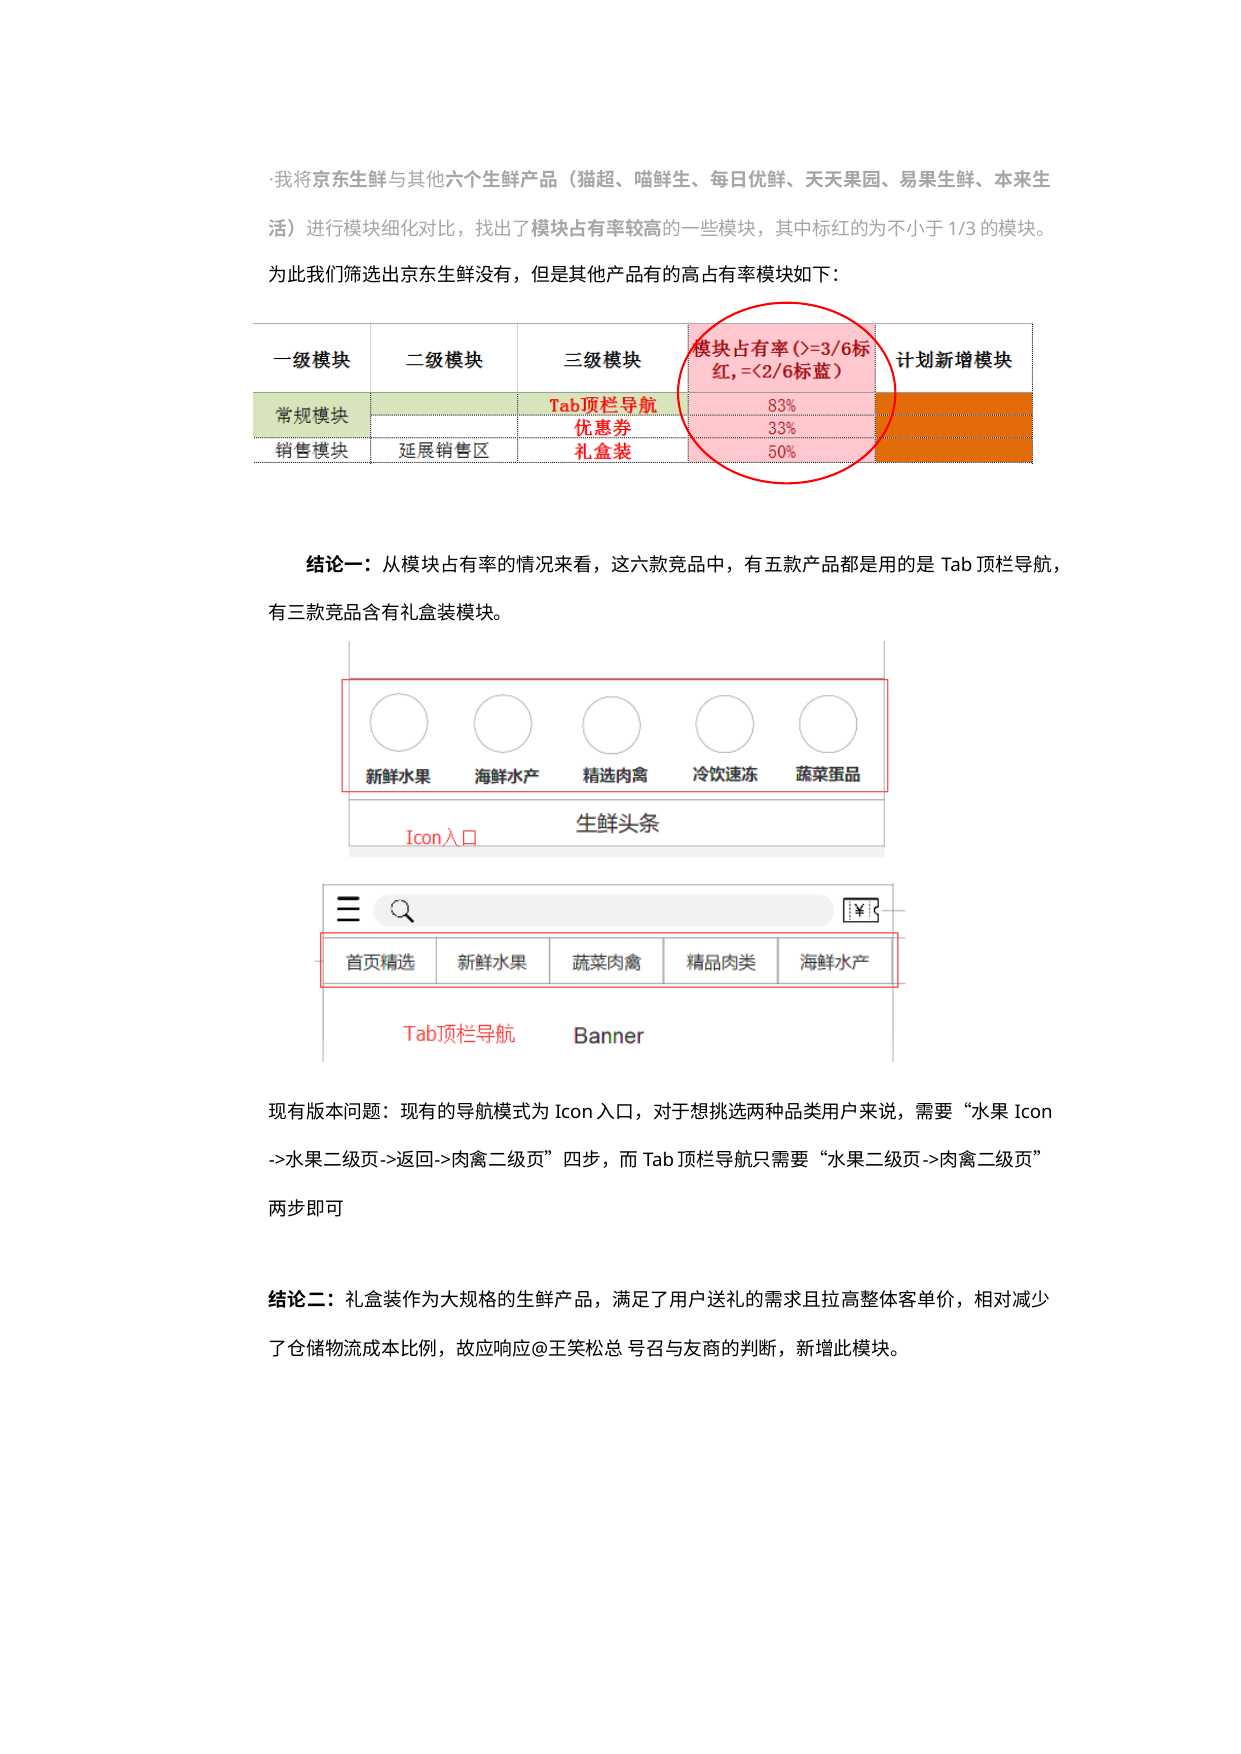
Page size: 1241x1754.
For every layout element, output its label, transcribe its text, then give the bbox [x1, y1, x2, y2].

picture [314, 641, 908, 857]
list 现有版本问题：现有的导航模式为Icon入口，对于想挑选两种品类用户来说，需要“水果Icon ->水果二级页->返回->肉禽二级页”四步，而Tab顶栏导航只需要“水果二级页->肉禽二级页”两步即可 [269, 1094, 1053, 1224]
list 为此我们筛选出京东生鲜没有，但是其他产品有的高占有率模块如下： [269, 257, 1053, 289]
picture [680, 322, 894, 464]
picture [858, 322, 1033, 464]
picture [314, 883, 906, 1062]
list 结论二：礼盒装作为大规格的生鲜产品，满足了用户送礼的需求且拉高整体客单价，相对减少了仓储物流成本比例，故应响应@王笑松总 号召与友商的判断，新增此模块。 [269, 1282, 1053, 1364]
picture [253, 322, 716, 464]
list ·我将京东生鲜与其他六个生鲜产品（猫超、喵鲜生、每日优鲜、天天果园、易果生鲜、本来生活）进行模块细化对比，找出了模块占有率较高的一些模块，其中标红的为不小于1/3的模块。 [269, 162, 1053, 243]
